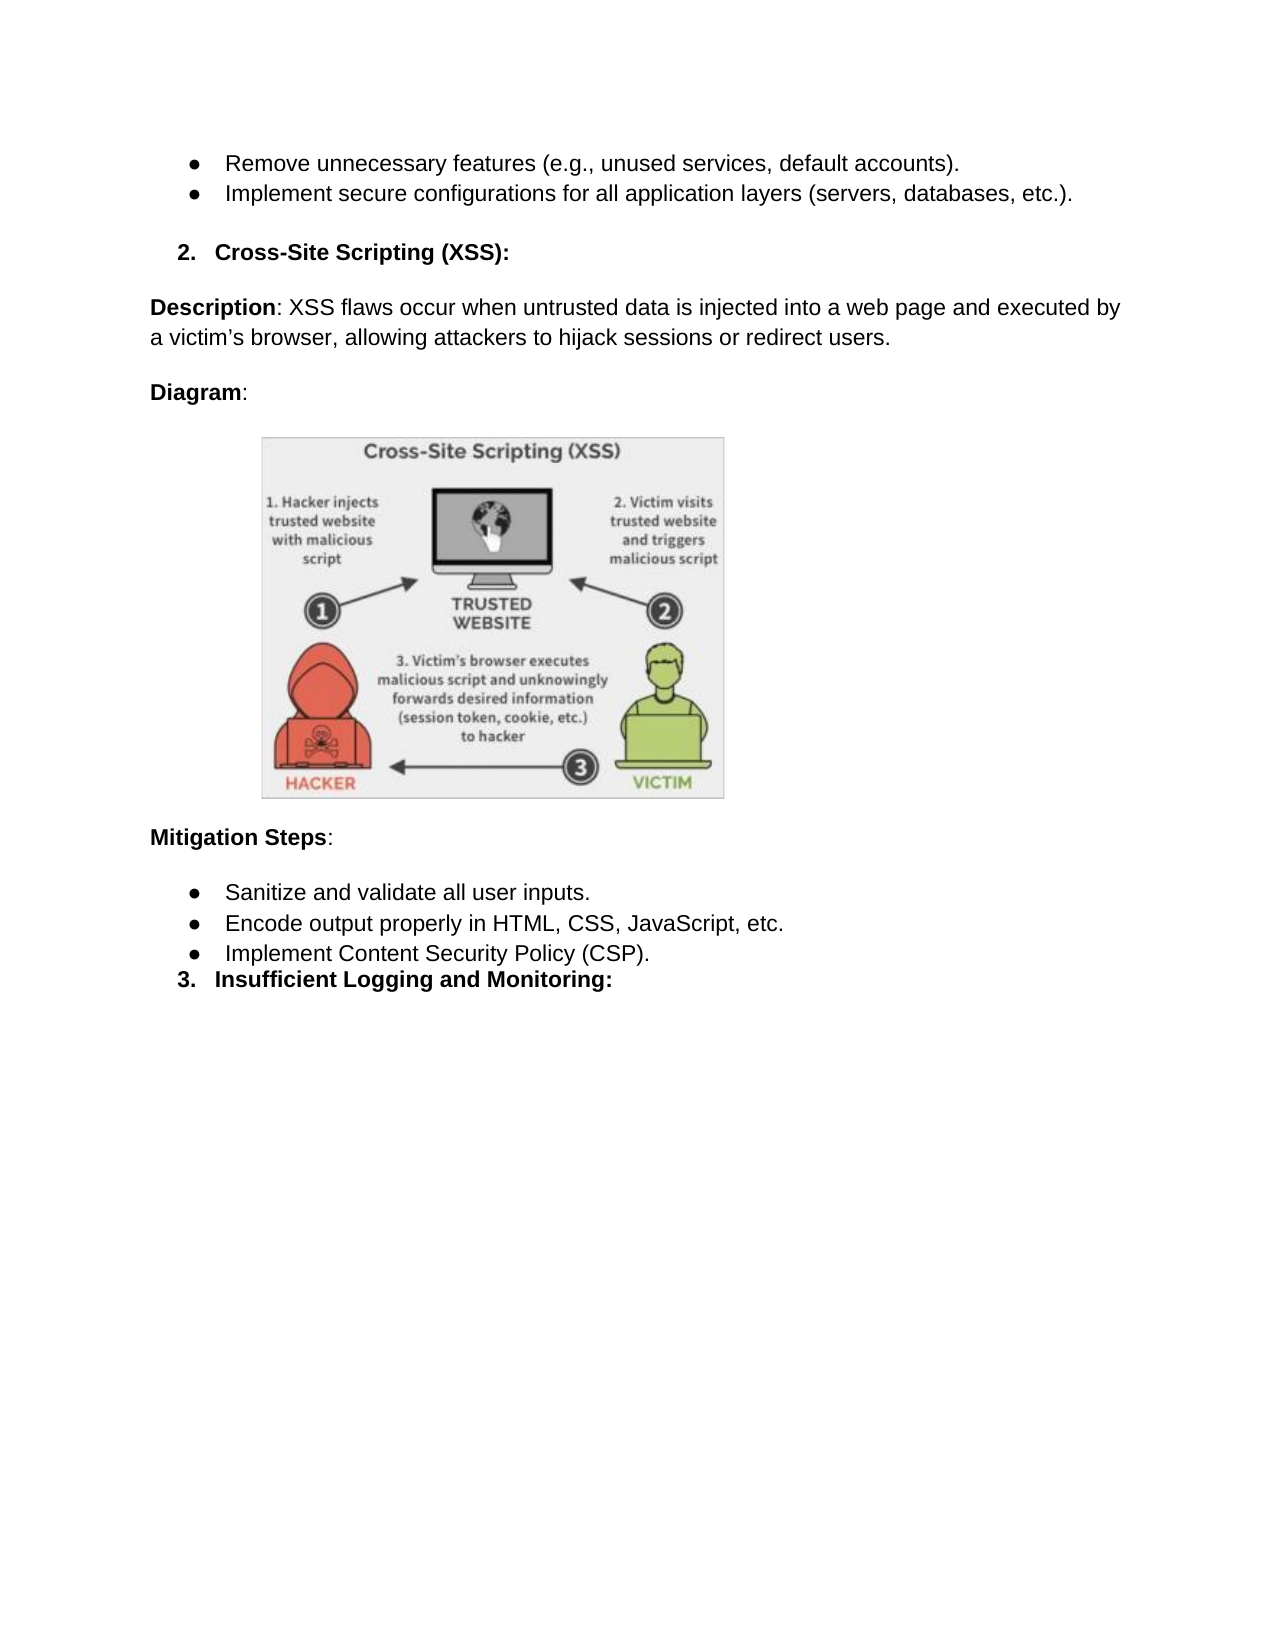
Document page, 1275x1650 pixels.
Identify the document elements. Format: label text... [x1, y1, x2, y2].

subtitle Insufficient Logging and Monitoring: [177, 966, 1131, 992]
list Implement Content Security Policy (CSP). [187, 940, 1131, 966]
subtitle Diagram: [150, 379, 1131, 406]
list Sanitize and validate all user inputs. [187, 879, 1131, 906]
list Implement secure configurations for all application layers (servers, databases, etc.). [187, 180, 1131, 207]
text Description: XSS flaws occur when untrusted data is injected into a web page and executed by a victim’s browser, allowing attackers to hijack sessions or redirect users. [150, 294, 1124, 350]
picture [261, 437, 725, 799]
subtitle Cross-Site Scripting (XSS): [177, 238, 1131, 265]
list Remove unnecessary features (e.g., unused services, default accounts). [187, 150, 1131, 176]
list Encode output properly in HTML, CSS, JavaScript, etc. [187, 909, 1131, 936]
text Mitigation Steps: [150, 824, 1131, 850]
